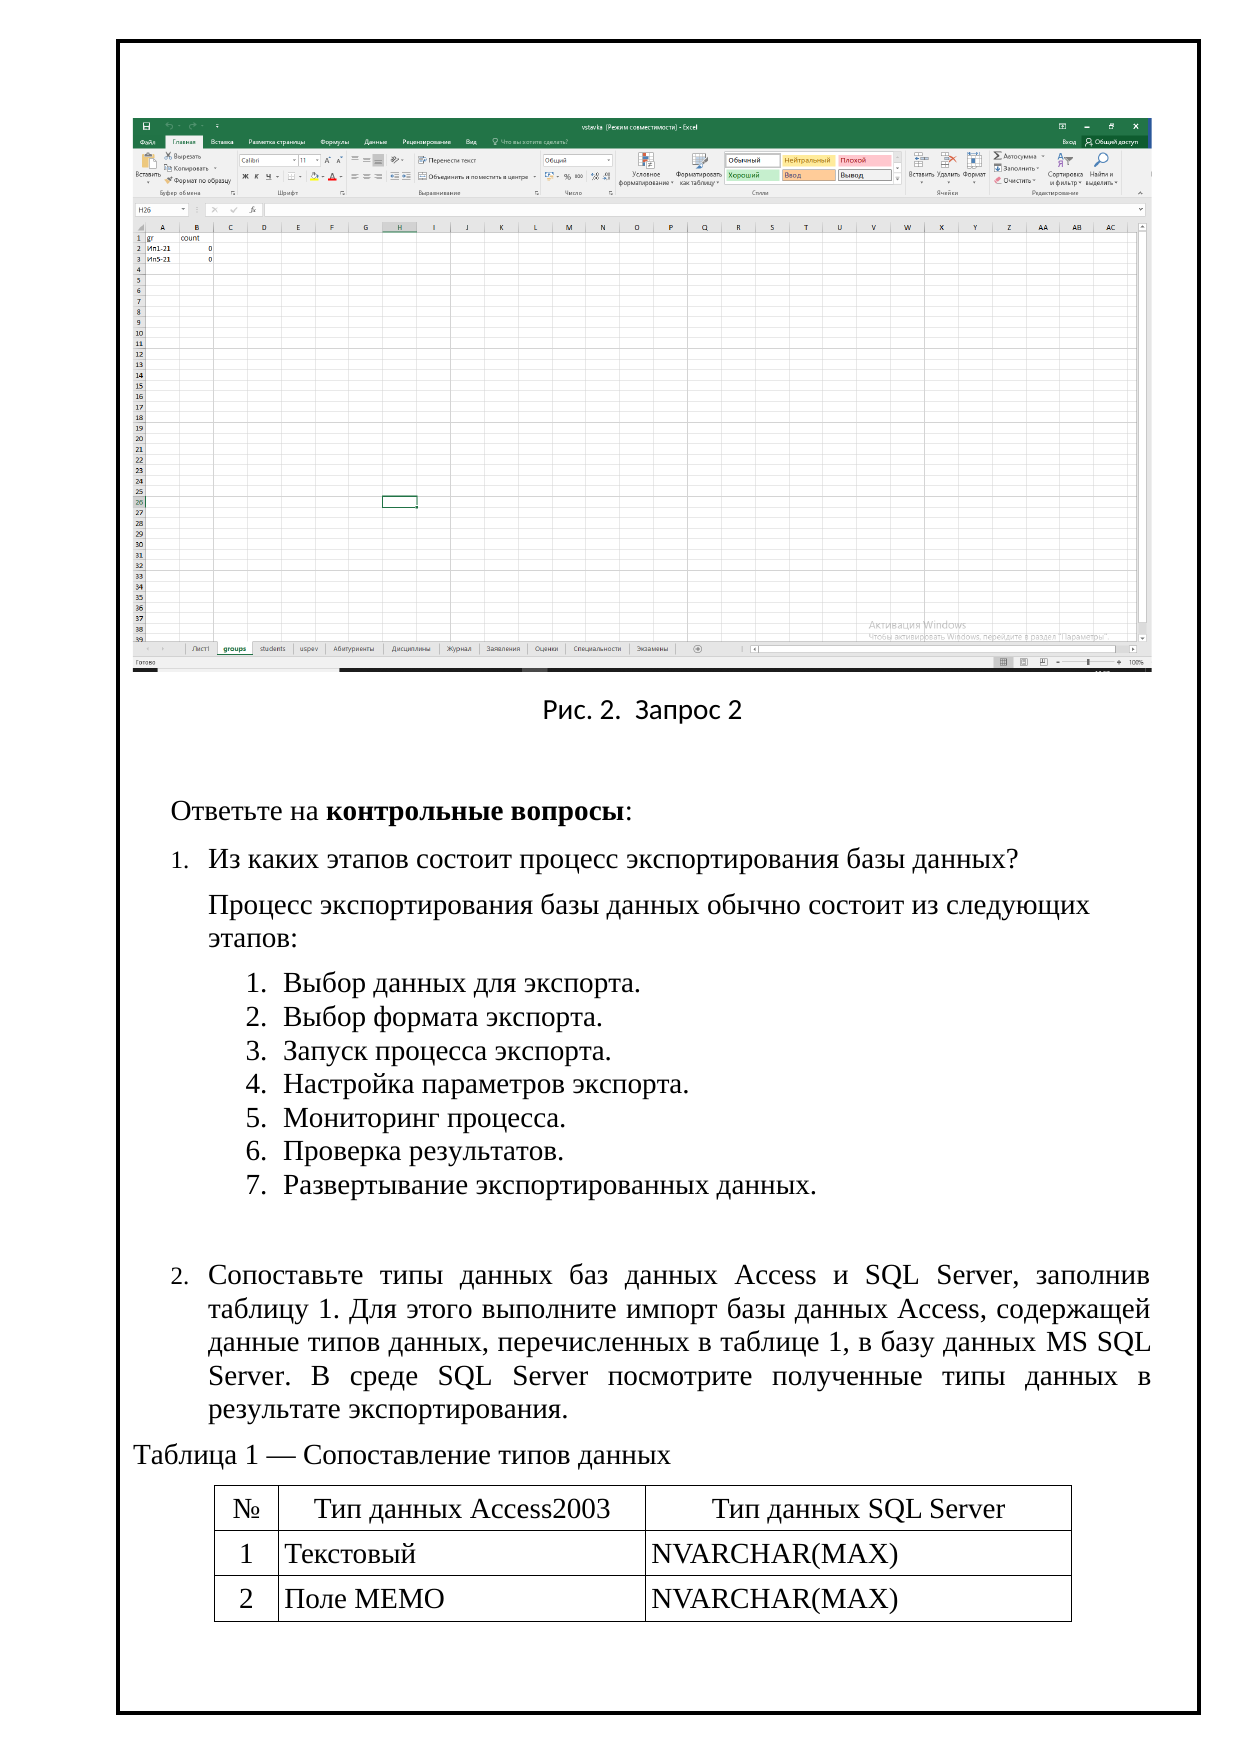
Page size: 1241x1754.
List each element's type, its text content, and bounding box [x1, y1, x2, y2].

text Рис. 2. Запрос 2 [133, 691, 1152, 726]
text Процесс экспортирования базы данных обычно состоит из следующих этапов: [208, 887, 1152, 954]
table_header № [215, 1486, 278, 1530]
list Сопоставьте типы данных баз данных Access и SQL Server, заполнив таблицу 1. Для этого выполните импорт базы данных Access, содержащей данные типов данных, перечисленных в таблице 1, в базу данных MS SQL Server. В среде SQL Server посмотрите полученные типы данных в результате экспортирования. [170, 1257, 1152, 1425]
table_header Тип данных Access2003 [279, 1486, 645, 1530]
table_header Тип данных SQL Server [646, 1486, 1071, 1530]
table_cell NVARCHAR(MAX) [646, 1531, 1071, 1575]
table_cell 2 [215, 1576, 278, 1621]
list Выбор формата экспорта. [245, 999, 1152, 1033]
list Из каких этапов состоит процесс экспортирования базы данных? [170, 841, 1152, 875]
list Проверка результатов. [245, 1133, 1152, 1167]
table_cell Поле MEMO [279, 1576, 645, 1621]
list Развертывание экспортированных данных. [245, 1167, 1152, 1200]
text Таблица 1 — Сопоставление типов данных [133, 1437, 1152, 1471]
list Выбор данных для экспорта. [245, 966, 1152, 999]
text Ответьте на контрольные вопросы: [133, 793, 1152, 827]
picture [132, 118, 1152, 672]
table_cell 1 [215, 1531, 278, 1575]
list Запуск процесса экспорта. [245, 1033, 1152, 1066]
table_cell NVARCHAR(MAX) [646, 1576, 1071, 1621]
list Настройка параметров экспорта. [245, 1066, 1152, 1100]
table_cell Текстовый [279, 1531, 645, 1575]
list Мониторинг процесса. [245, 1100, 1152, 1133]
